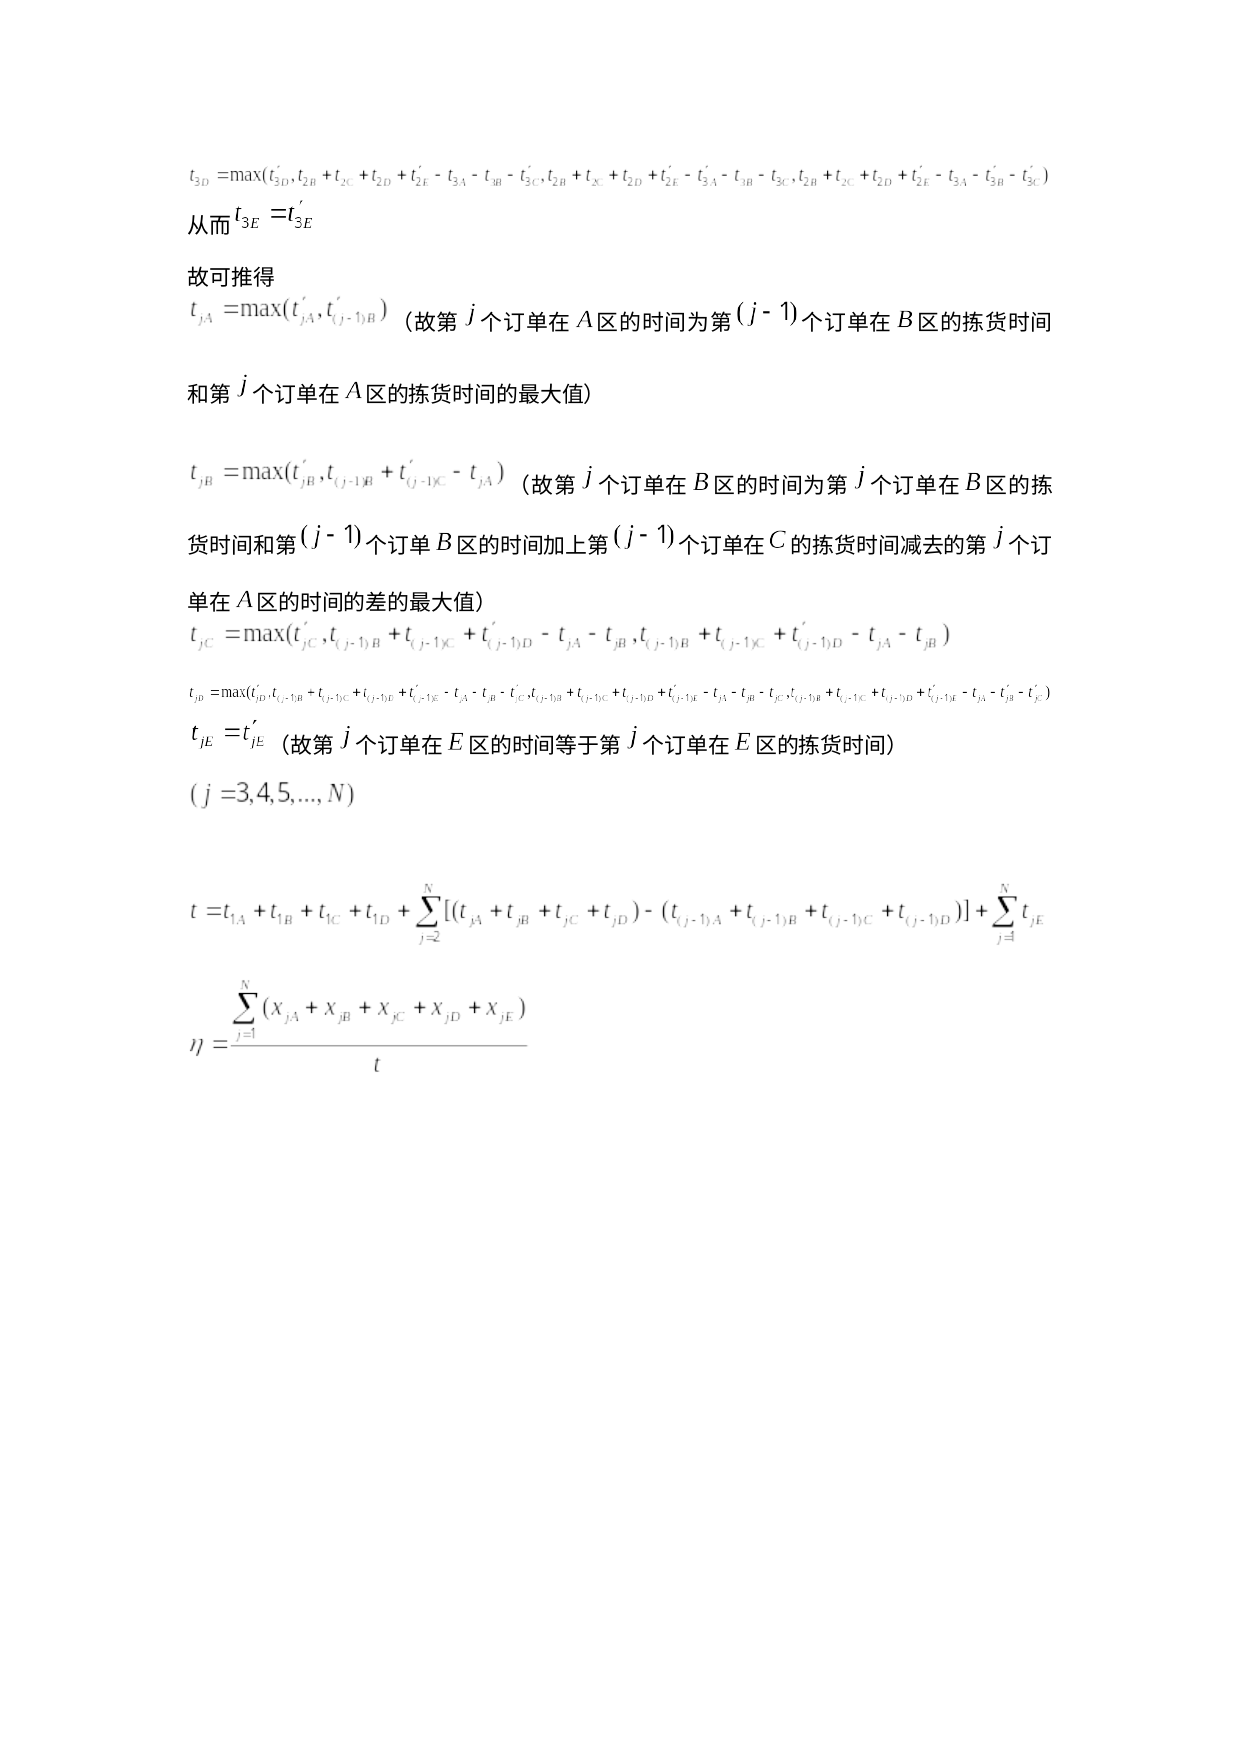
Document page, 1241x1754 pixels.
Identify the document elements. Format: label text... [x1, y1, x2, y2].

text 故可推得 [187, 259, 1053, 292]
text 从而 [187, 194, 1053, 259]
text （故第个订单在区的时间等于第个订单在区的拣货时间） [187, 714, 1053, 779]
text （故第个订单在区的时间为第个订单在区的拣货时间和第个订单在区的拣货时间的最大值） [187, 292, 1053, 422]
text （故第个订单在区的时间为第个订单在区的拣货时间和第个订单区的时间加上第个订单在的拣货时间减去的第个订单在区的时间的差的最大值） [187, 454, 1053, 617]
